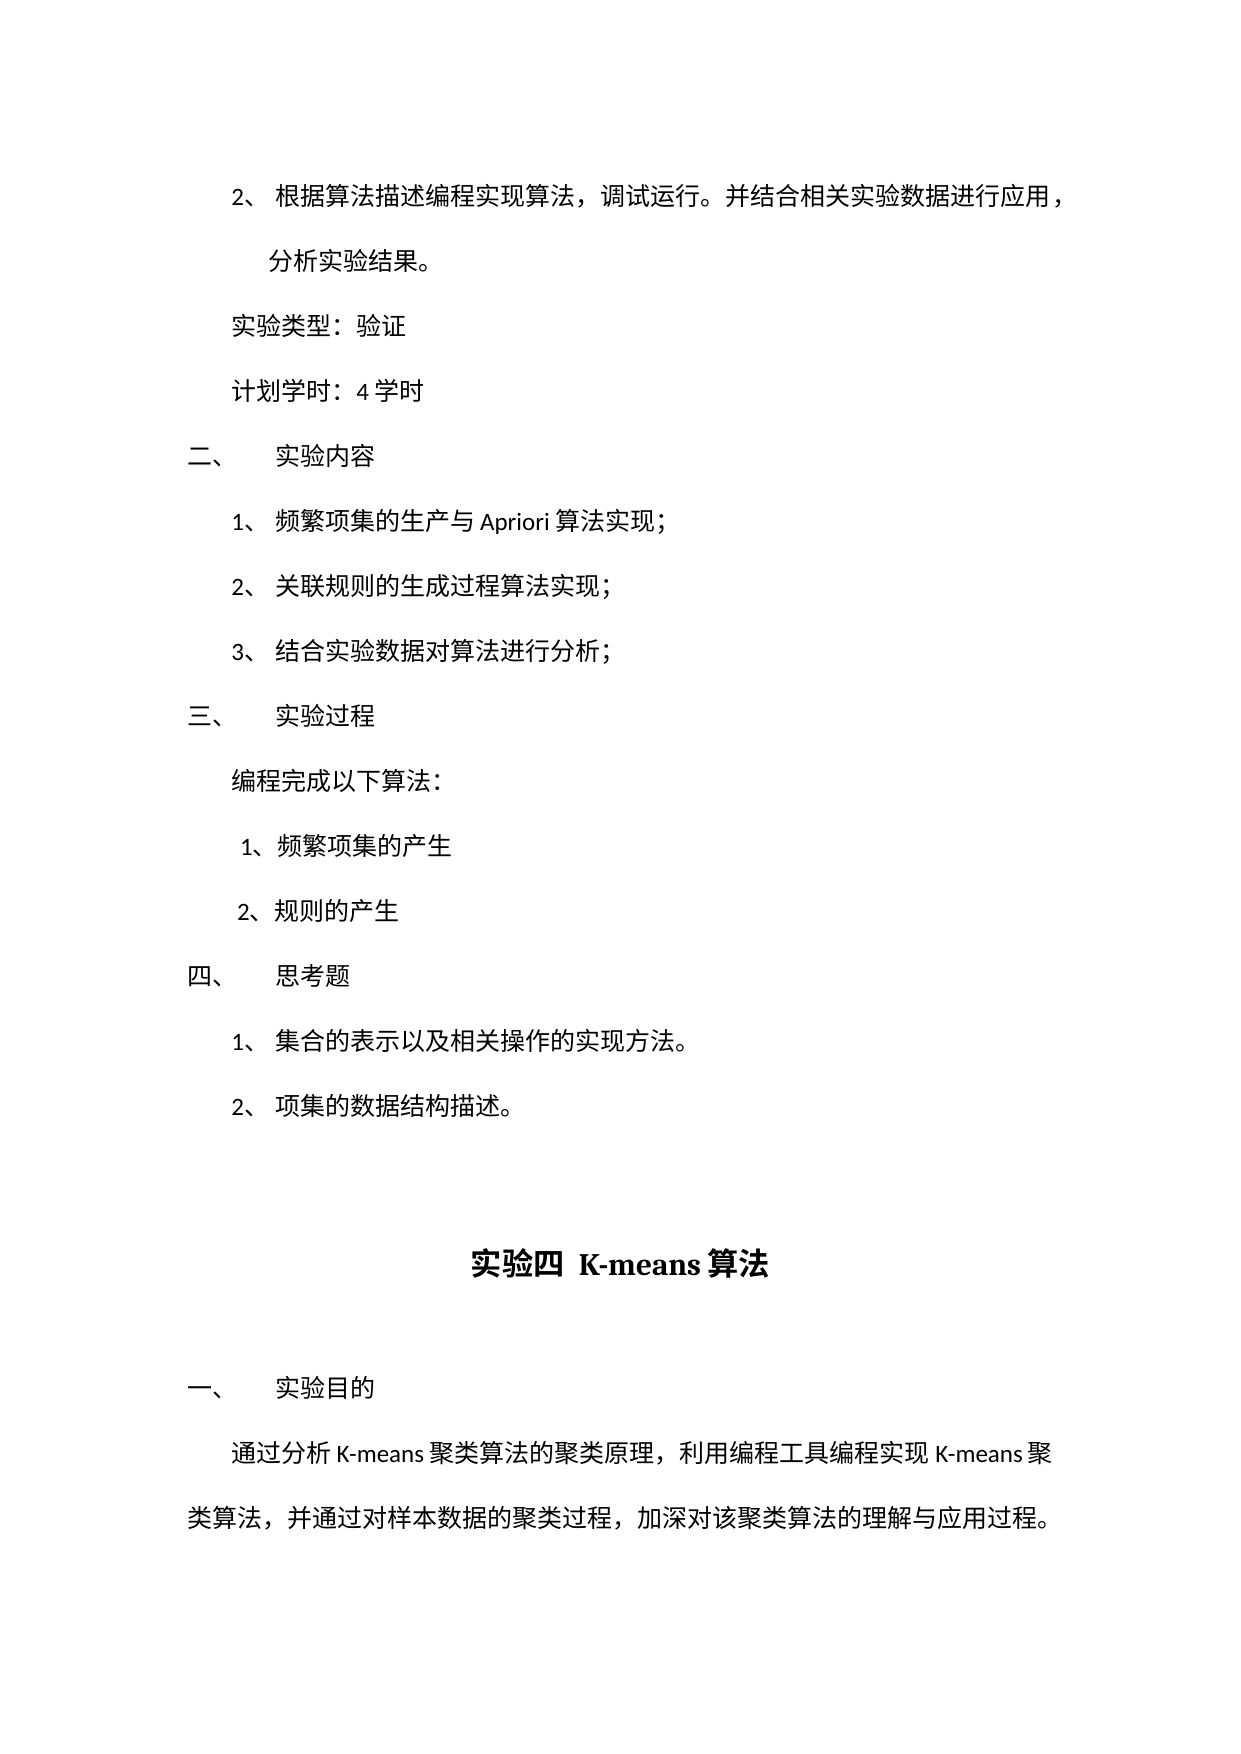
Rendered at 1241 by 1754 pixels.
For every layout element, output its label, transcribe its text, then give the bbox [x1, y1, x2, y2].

list 结合实验数据对算法进行分析； [231, 617, 1053, 682]
list 编程完成以下算法： [231, 747, 1053, 812]
subtitle 实验四 K-means算法 [187, 1229, 1053, 1294]
list 项集的数据结构描述。 [231, 1072, 1053, 1137]
text 通过分析K-means聚类算法的聚类原理，利用编程工具编程实现K-means聚类算法，并通过对样本数据的聚类过程，加深对该聚类算法的理解与应用过程。 [187, 1419, 1053, 1549]
list 关联规则的生成过程算法实现； [231, 552, 1053, 617]
text 计划学时：4学时 [231, 357, 1053, 422]
list 思考题 [187, 942, 1053, 1007]
list 实验过程 [187, 682, 1053, 747]
text 2、规则的产生 [187, 877, 1053, 942]
list 集合的表示以及相关操作的实现方法。 [231, 1007, 1053, 1072]
list 根据算法描述编程实现算法，调试运行。并结合相关实验数据进行应用，分析实验结果。 [231, 162, 1053, 292]
list 1、频繁项集的产生 [240, 812, 1053, 877]
list 实验目的 [187, 1354, 1053, 1419]
list 频繁项集的生产与Apriori算法实现； [231, 487, 1053, 552]
list 实验内容 [187, 422, 1053, 487]
text 实验类型：验证 [231, 292, 1053, 357]
